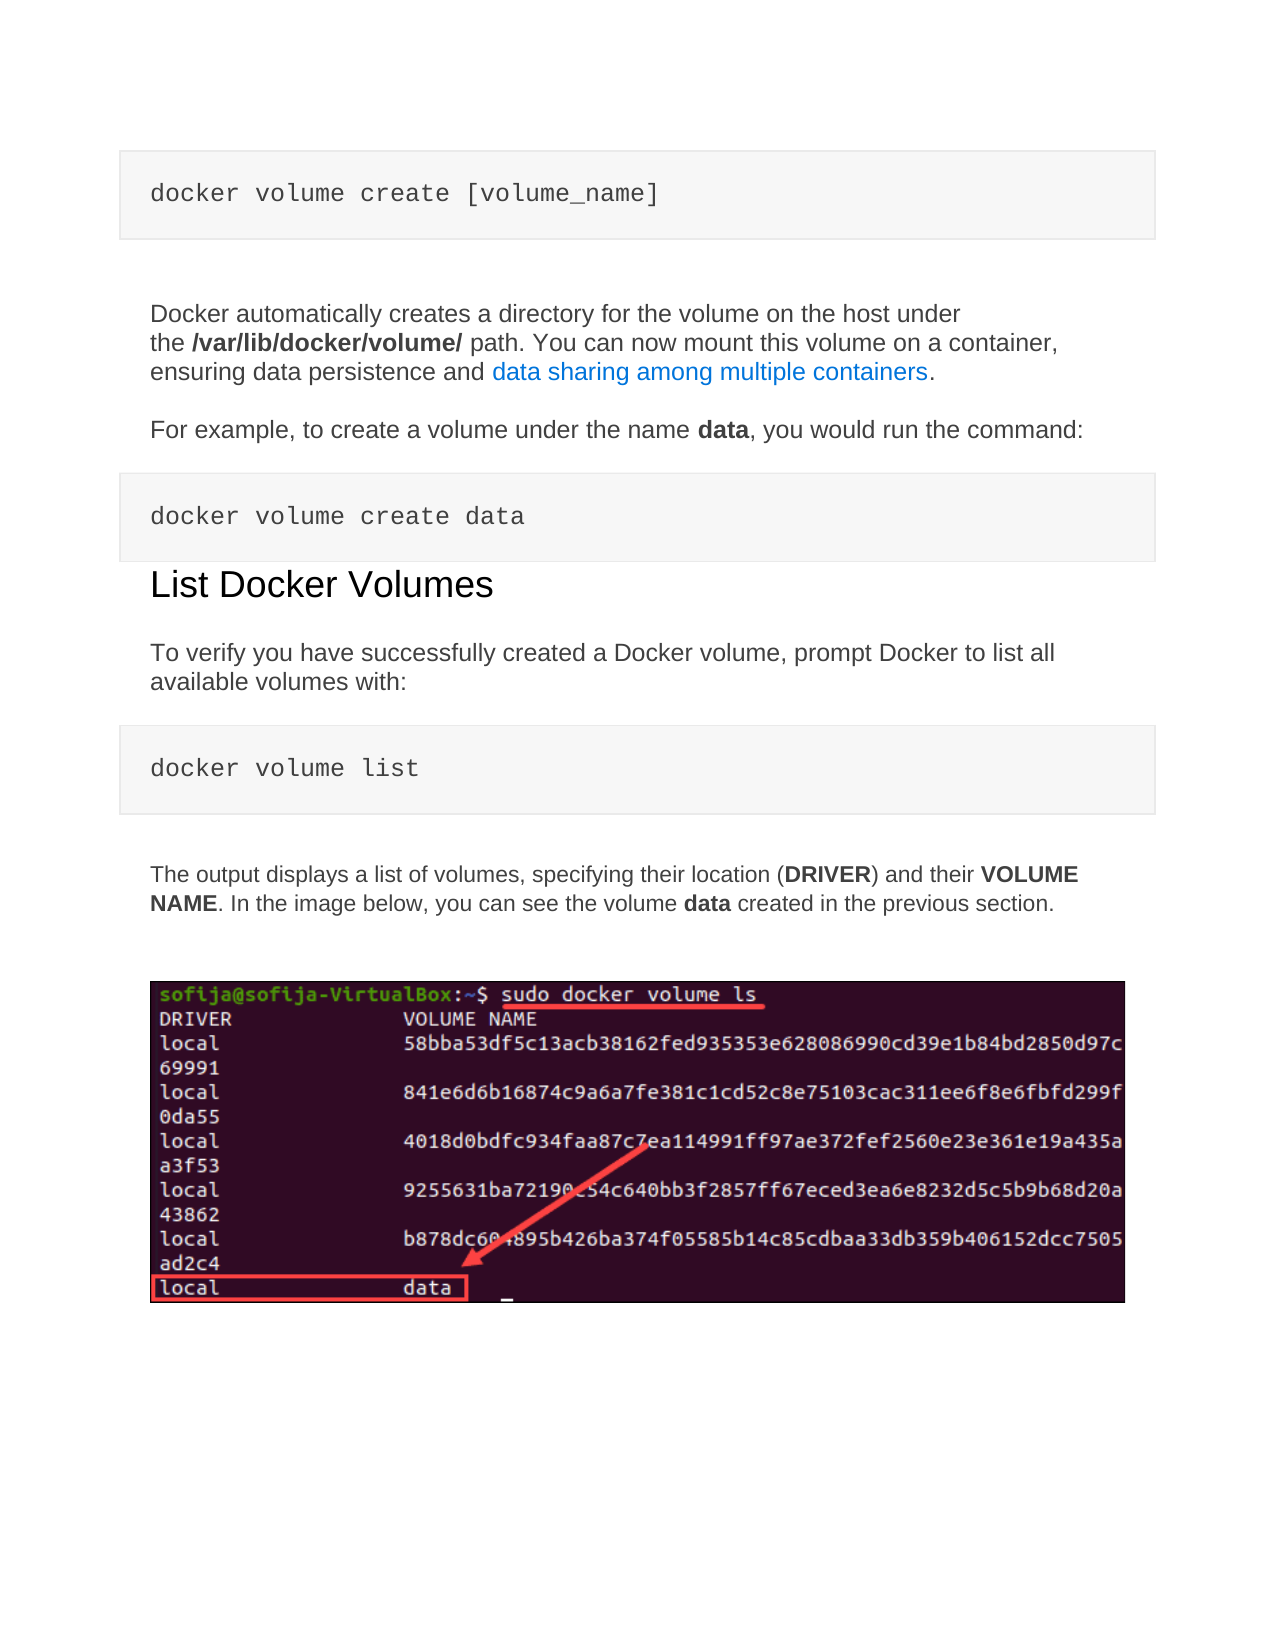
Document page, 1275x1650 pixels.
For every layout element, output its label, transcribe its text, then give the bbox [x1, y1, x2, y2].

picture [150, 981, 1125, 1303]
text The output displays a list of volumes, specifying their location (DRIVER) and their VOLUME NAME. In the image below, you can see the volume data created in the previous section. [150, 861, 1125, 916]
text To verify you have successfully created a Docker volume, prompt Docker to list all available volumes with: [150, 638, 1125, 696]
text Docker automatically creates a directory for the volume on the host under the /var/lib/docker/volume/ path. You can now mount this volume on a container, ensuring data persistence and data sharing among multiple containers. [150, 299, 1125, 385]
text docker volume create data [121, 474, 1154, 561]
text docker volume list [121, 726, 1154, 813]
text For example, to create a volume under the name data, you would run the command: [150, 414, 1125, 443]
subtitle List Docker Volumes [150, 562, 1125, 605]
text docker volume create [volume_name] [121, 152, 1154, 238]
